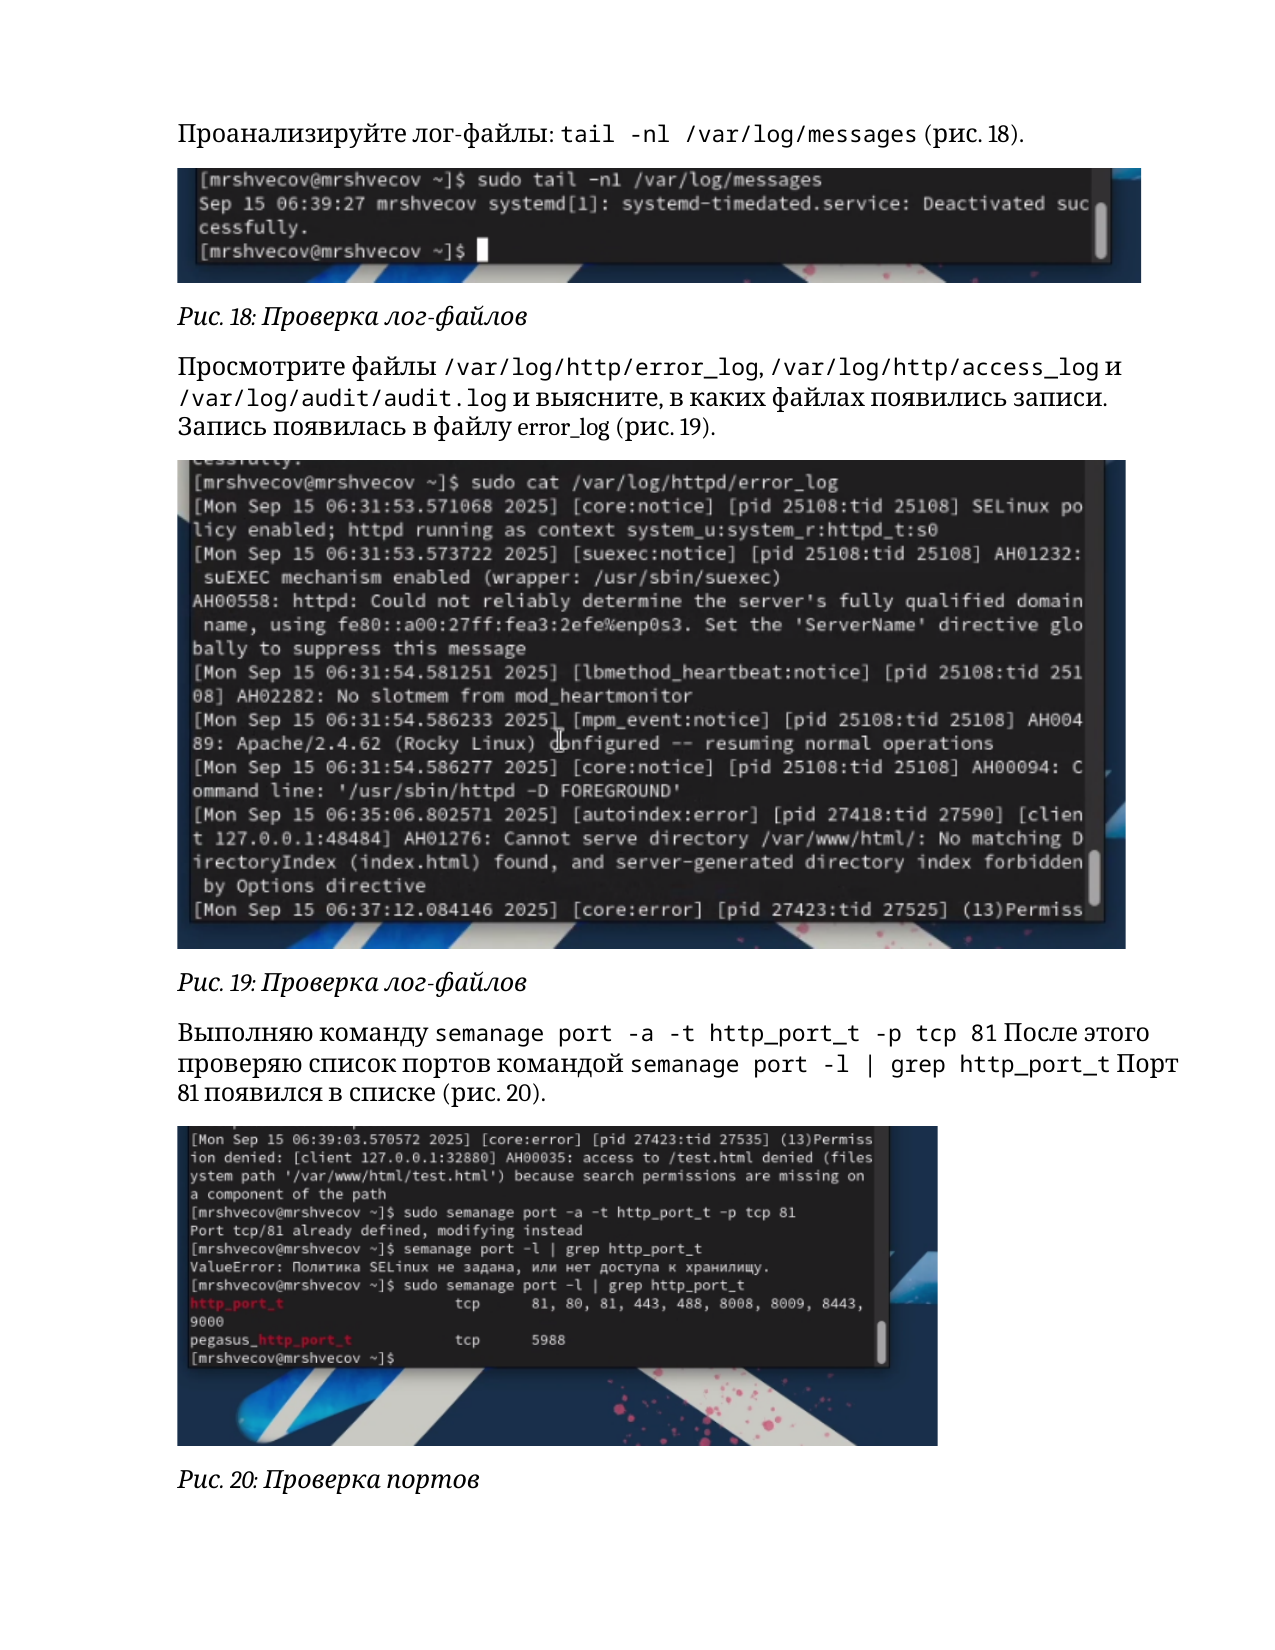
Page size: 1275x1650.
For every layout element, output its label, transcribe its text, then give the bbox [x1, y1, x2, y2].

picture [177, 460, 1126, 949]
text Выполняю команду semanage port -a -t http_port_t -р tcp 81 После этого проверяю список портов командой semanage port -l | grep http_port_t Порт 81 появился в списке (рис. 20). [177, 1016, 1186, 1108]
text Рис. 18: Проверка лог-файлов [177, 303, 1186, 332]
text Рис. 19: Проверка лог-файлов [177, 969, 1186, 998]
text Просмотрите файлы /var/log/http/error_log, /var/log/http/access_log и /var/log/audit/audit.log и выясните, в каких файлах появились записи. Запись появилась в файлу error_log (рис. 19). [177, 351, 1186, 442]
picture [177, 1126, 938, 1446]
text Рис. 20: Проверка портов [177, 1466, 1186, 1495]
text Проанализируйте лог-файлы: tail -nl /var/log/messages (рис. 18). [177, 118, 1186, 149]
picture [177, 168, 1142, 283]
